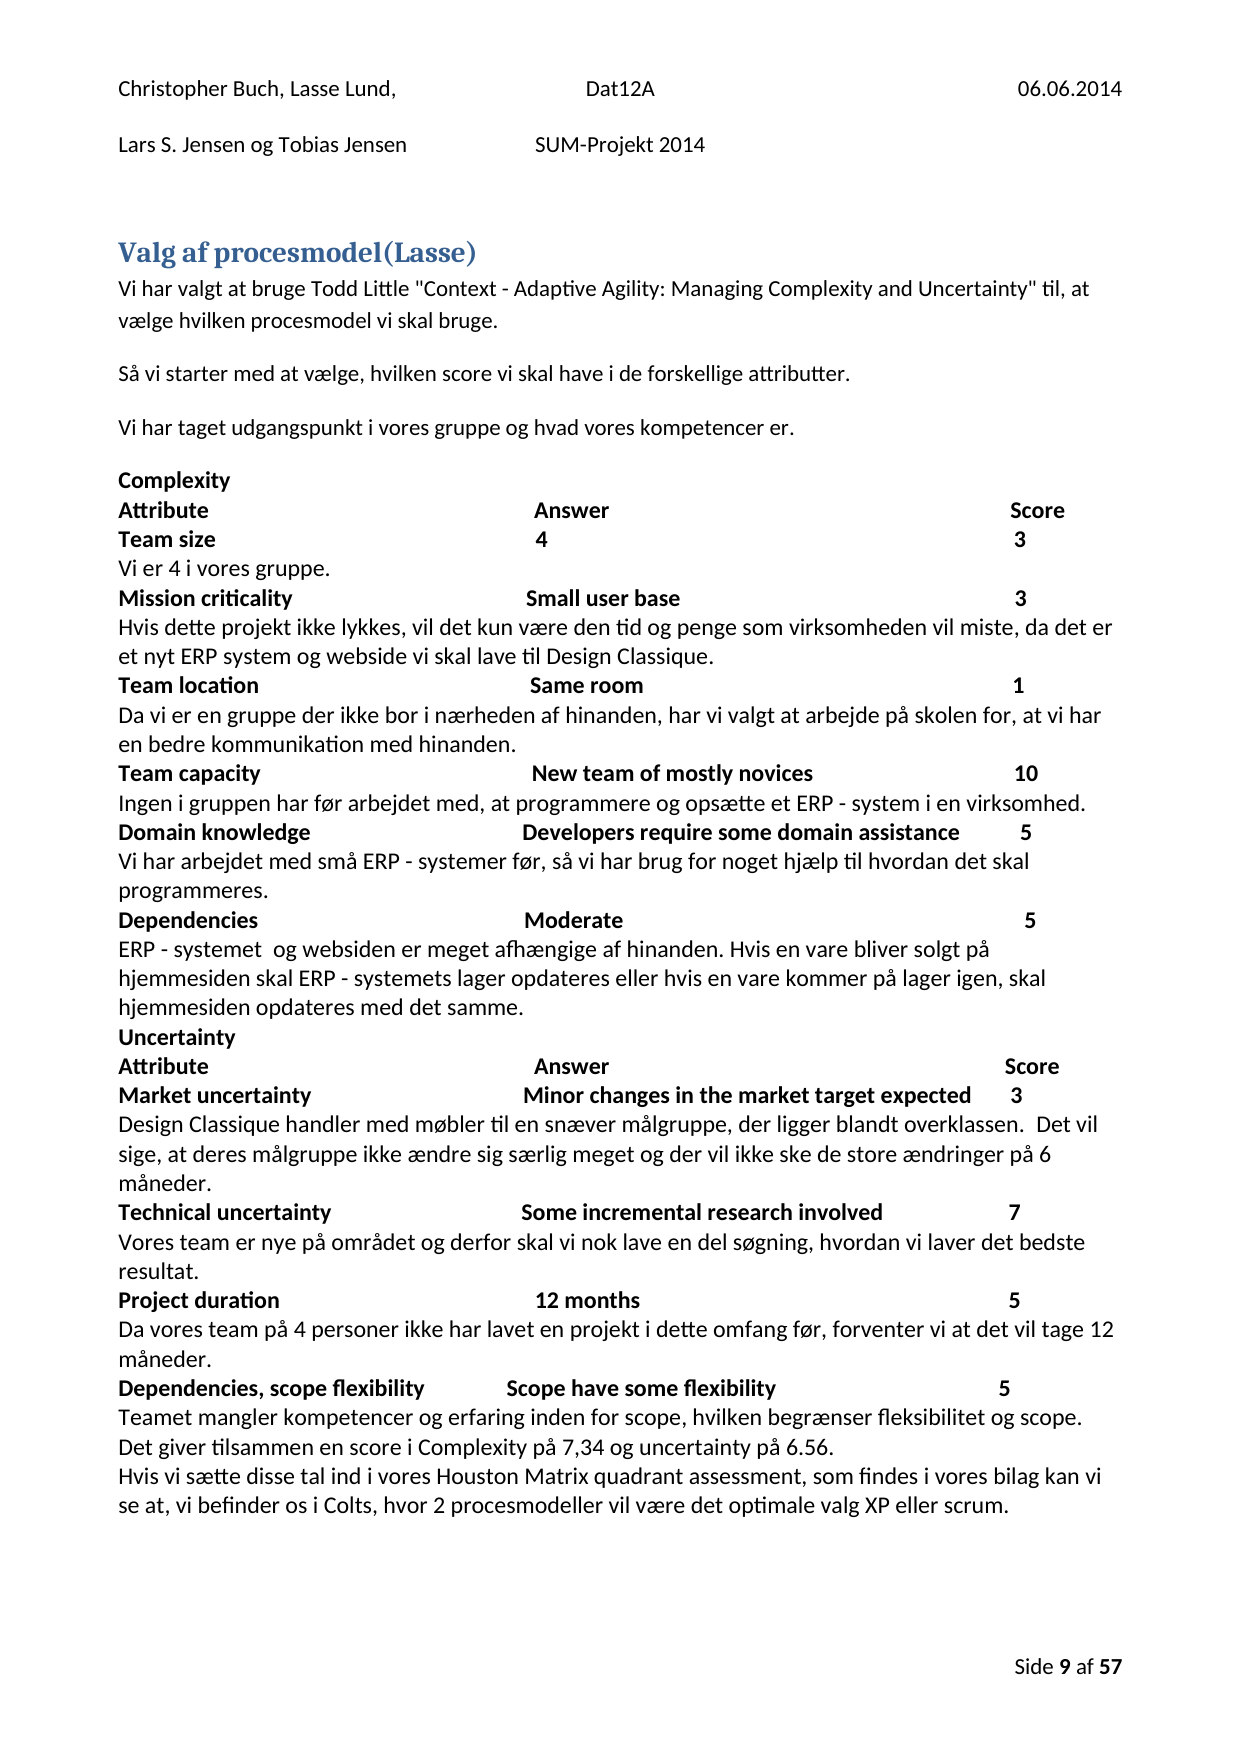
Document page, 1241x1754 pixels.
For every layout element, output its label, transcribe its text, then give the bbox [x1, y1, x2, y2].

text Så vi starter med at vælge, hvilken score vi skal have i de forskellige attributter. [118, 359, 1122, 388]
text Dependencies, scope flexibility Scope have some flexibility 5 [118, 1373, 1122, 1402]
text Hvis dette projekt ikke lykkes, vil det kun være den tid og penge som virksomheden vil miste, da det er et nyt ERP system og webside vi skal lave til Design Classique. [118, 612, 1122, 671]
text Team size 4 3 [118, 524, 1122, 553]
text Da vores team på 4 personer ikke har lavet en projekt i dette omfang før, forventer vi at det vil tage 12 måneder. [118, 1314, 1122, 1373]
text Team location Same room 1 [118, 671, 1122, 700]
text Da vi er en gruppe der ikke bor i nærheden af hinanden, har vi valgt at arbejde på skolen for, at vi har en bedre kommunikation med hinanden. [118, 700, 1122, 758]
text Market uncertainty Minor changes in the market target expected 3 [118, 1080, 1122, 1109]
text Hvis vi sætte disse tal ind i vores Houston Matrix quadrant assessment, som findes i vores bilag kan vi se at, vi befinder os i Colts, hvor 2 procesmodeller vil være det optimale valg XP eller scrum. [118, 1461, 1122, 1519]
text Attribute Answer Score [118, 495, 1122, 524]
text Vi har valgt at bruge Todd Little "Context - Adaptive Agility: Managing Complexity and Uncertainty" til, at vælge hvilken procesmodel vi skal bruge. [118, 274, 1122, 334]
text Team capacity New team of mostly novices 10 [118, 758, 1122, 788]
text Vi har taget udgangspunkt i vores gruppe og hvad vores kompetencer er. [118, 413, 1122, 441]
text Attribute Answer Score [118, 1051, 1122, 1080]
text Project duration 12 months 5 [118, 1285, 1122, 1314]
text Design Classique handler med møbler til en snæver målgruppe, der ligger blandt overklassen. Det vil sige, at deres målgruppe ikke ændre sig særlig meget og der vil ikke ske de store ændringer på 6 måneder. [118, 1109, 1122, 1197]
text Domain knowledge Developers require some domain assistance 5 [118, 817, 1122, 846]
text Vi har arbejdet med små ERP - systemer før, så vi har brug for noget hjælp til hvordan det skal programmeres. [118, 846, 1122, 905]
text ERP - systemet og websiden er meget afhængige af hinanden. Hvis en vare bliver solgt på hjemmesiden skal ERP - systemets lager opdateres eller hvis en vare kommer på lager igen, skal hjemmesiden opdateres med det samme. [118, 934, 1122, 1022]
text Mission criticality Small user base 3 [118, 583, 1122, 612]
subtitle Valg af procesmodel(Lasse) [118, 236, 1122, 269]
text Dependencies Moderate 5 [118, 905, 1122, 934]
text Vi er 4 i vores gruppe. [118, 553, 1122, 583]
text Technical uncertainty Some incremental research involved 7 [118, 1197, 1122, 1227]
text Teamet mangler kompetencer og erfaring inden for scope, hvilken begrænser fleksibilitet og scope. [118, 1402, 1122, 1432]
text Vores team er nye på området og derfor skal vi nok lave en del søgning, hvordan vi laver det bedste resultat. [118, 1227, 1122, 1285]
text Uncertainty [118, 1022, 1122, 1051]
text Complexity [118, 466, 1122, 495]
text Ingen i gruppen har før arbejdet med, at programmere og opsætte et ERP - system i en virksomhed. [118, 788, 1122, 817]
text Det giver tilsammen en score i Complexity på 7,34 og uncertainty på 6.56. [118, 1432, 1122, 1461]
